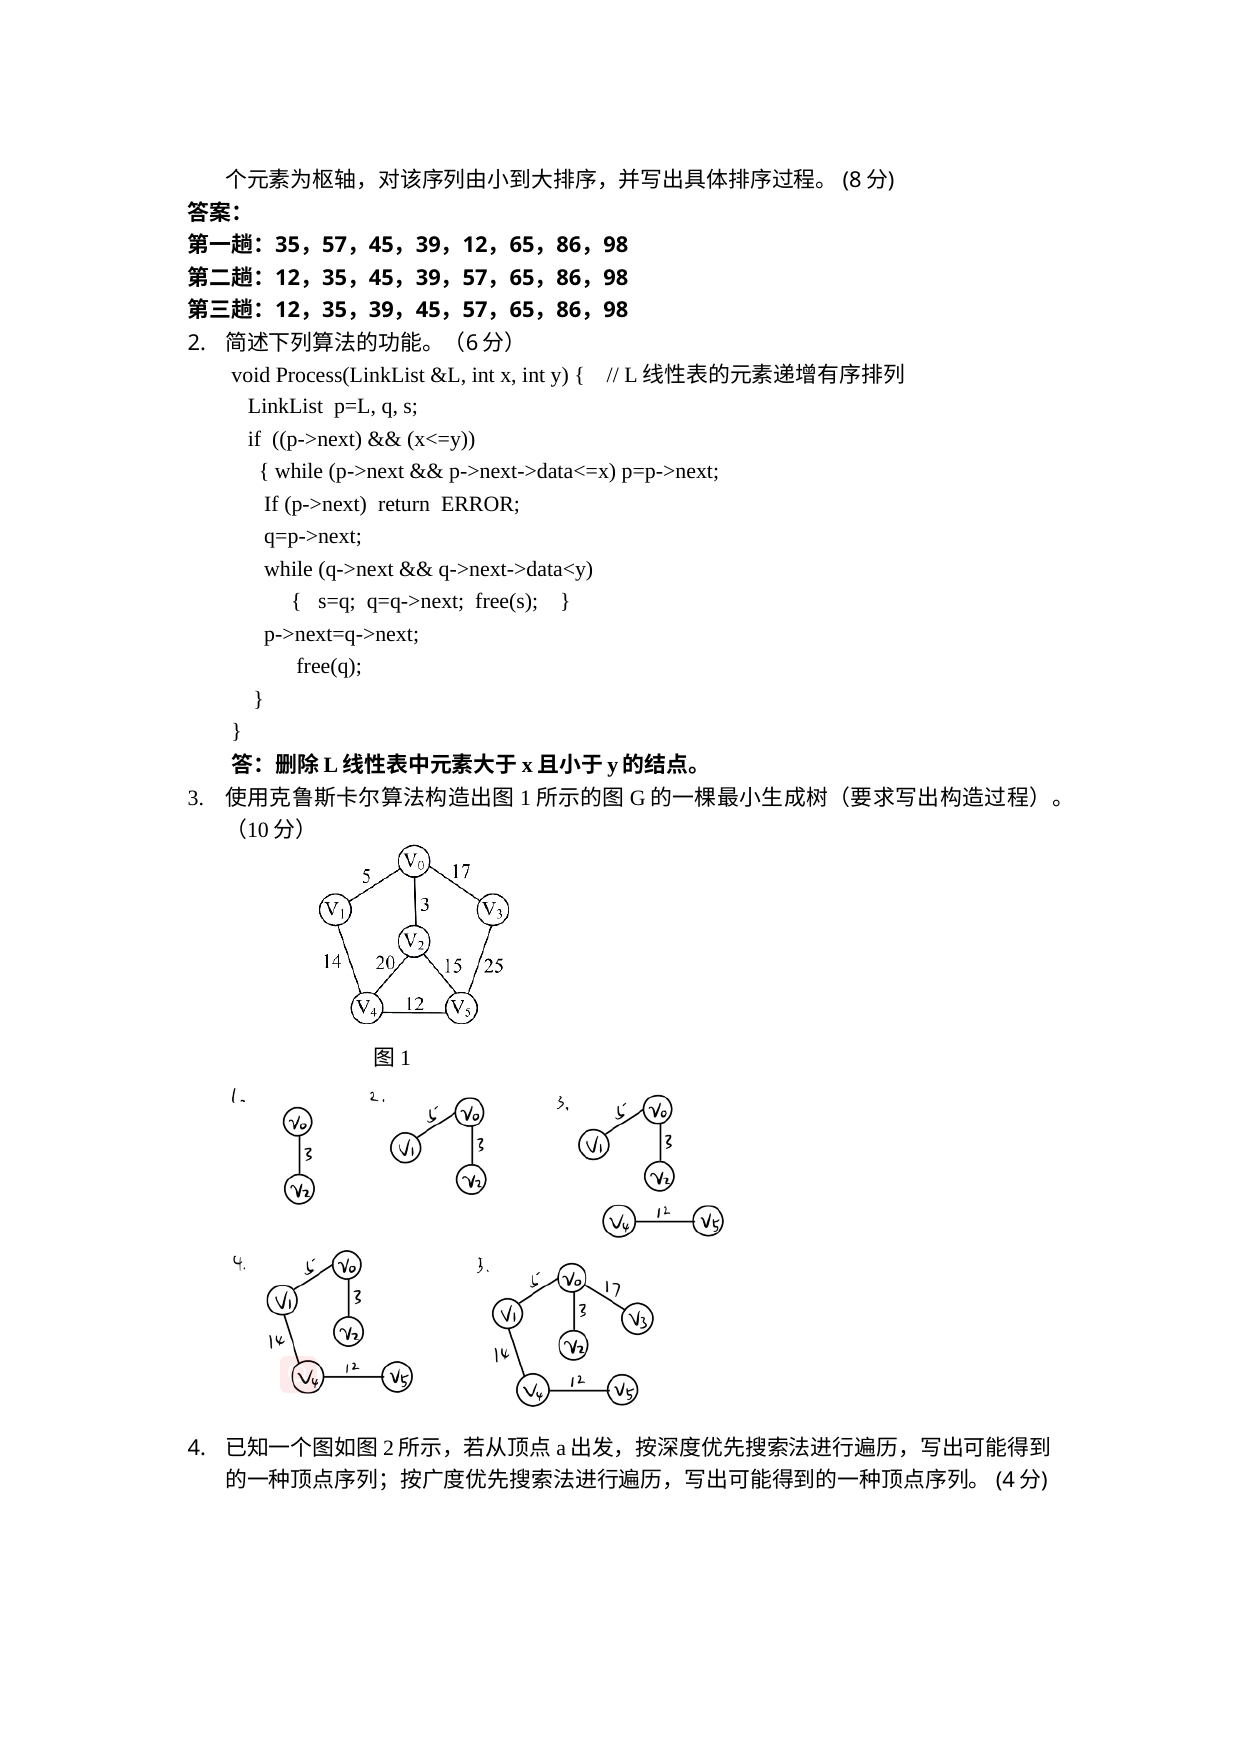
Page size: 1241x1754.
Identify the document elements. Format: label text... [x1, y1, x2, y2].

text 第三趟：12，35，39，45，57，65，86，98 [187, 292, 1053, 324]
text while (q->next && q->next->data<y) [187, 552, 1053, 584]
list 已知一个图如图2所示，若从顶点a出发，按深度优先搜索法进行遍历，写出可能得到的一种顶点序列；按广度优先搜索法进行遍历，写出可能得到的一种顶点序列。 (4分) [187, 1429, 1053, 1494]
text 答案： [187, 194, 1053, 227]
text void Process(LinkList &L, int x, int y) { // L线性表的元素递增有序排列 [187, 357, 1053, 389]
text if ((p->next) && (x<=y)) [187, 422, 1053, 454]
list 使用克鲁斯卡尔算法构造出图1所示的图G的一棵最小生成树（要求写出构造过程）。（10分） [187, 779, 1053, 844]
text 第一趟：35，57，45，39，12，65，86，98 [187, 227, 1053, 259]
text p->next=q->next; [187, 617, 1053, 649]
picture [187, 1072, 772, 1420]
text 第二趟：12，35，45，39，57，65，86，98 [187, 259, 1053, 292]
text q=p->next; [187, 519, 1053, 552]
text free(q); [187, 649, 1053, 682]
text 答：删除L线性表中元素大于x且小于y的结点。 [187, 747, 1053, 779]
list 简述下列算法的功能。（6分） [187, 324, 1053, 357]
text { while (p->next && p->next->data<=x) p=p->next; [187, 454, 1053, 487]
text } [187, 682, 1053, 714]
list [187, 162, 1053, 194]
text } [187, 714, 1053, 747]
text 图1 [187, 1039, 1053, 1072]
text LinkList p=L, q, s; [187, 389, 1053, 422]
text If (p->next) return ERROR; [187, 487, 1053, 519]
text { s=q; q=q->next; free(s); } [187, 584, 1053, 617]
